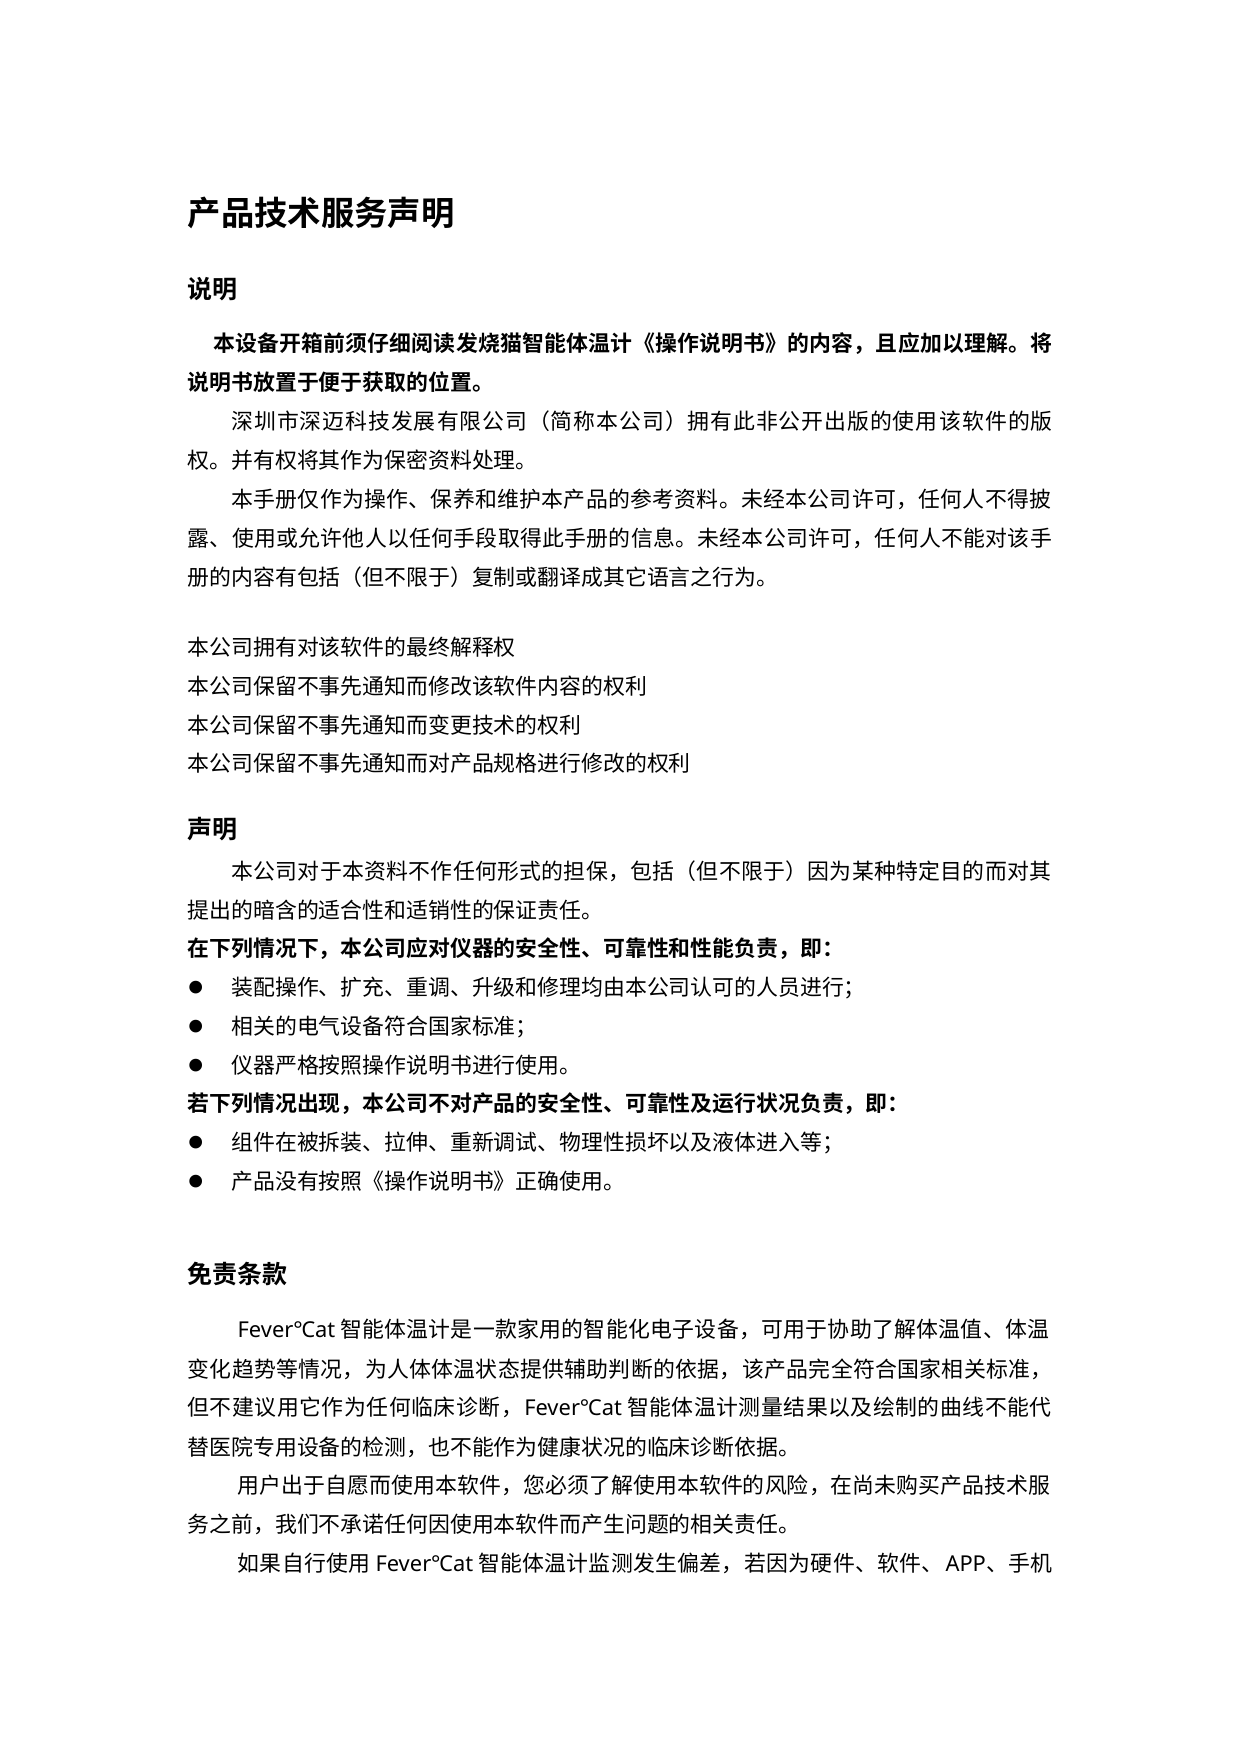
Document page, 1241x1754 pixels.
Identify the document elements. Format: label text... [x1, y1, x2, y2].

list 免责条款 [187, 1240, 1053, 1305]
text 在下列情况下，本公司应对仪器的安全性、可靠性和性能负责，即： [187, 931, 1053, 963]
text 用户出于自愿而使用本软件，您必须了解使用本软件的风险，在尚未购买产品技术服务之前，我们不承诺任何因使用本软件而产生问题的相关责任。 [187, 1468, 1053, 1539]
list 相关的电气设备符合国家标准； [187, 1008, 1053, 1041]
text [187, 1546, 1053, 1578]
list 组件在被拆装、拉伸、重新调试、物理性损坏以及液体进入等； [187, 1125, 1053, 1157]
list 仪器严格按照操作说明书进行使用。 [187, 1047, 1053, 1080]
text 本公司拥有对该软件的最终解释权 [187, 630, 1053, 662]
list 装配操作、扩充、重调、升级和修理均由本公司认可的人员进行； [187, 970, 1053, 1002]
text Fever℃at智能体温计是一款家用的智能化电子设备，可用于协助了解体温值、体温变化趋势等情况，为人体体温状态提供辅助判断的依据，该产品完全符合国家相关标准，但不建议用它作为任何临床诊断，Fever℃at智能体温计测量结果以及绘制的曲线不能代替医院专用设备的检测，也不能作为健康状况的临床诊断依据。 [187, 1312, 1053, 1462]
text 本公司保留不事先通知而修改该软件内容的权利 [187, 668, 1053, 701]
text 若下列情况出现，本公司不对产品的安全性、可靠性及运行状况负责，即： [187, 1086, 1053, 1118]
text 说明 [187, 270, 1053, 306]
text 声明 [187, 810, 1053, 846]
text 本手册仅作为操作、保养和维护本产品的参考资料。未经本公司许可，任何人不得披露、使用或允许他人以任何手段取得此手册的信息。未经本公司许可，任何人不能对该手册的内容有包括（但不限于）复制或翻译成其它语言之行为。 [187, 481, 1053, 592]
text 本公司对于本资料不作任何形式的担保，包括（但不限于）因为某种特定目的而对其提出的暗含的适合性和适销性的保证责任。 [187, 853, 1053, 925]
text 本公司保留不事先通知而对产品规格进行修改的权利 [187, 746, 1053, 778]
list 产品没有按照《操作说明书》正确使用。 [187, 1163, 1053, 1196]
text 产品技术服务声明 [187, 187, 1053, 235]
text 本公司保留不事先通知而变更技术的权利 [187, 707, 1053, 740]
text 深圳市深迈科技发展有限公司（简称本公司）拥有此非公开出版的使用该软件的版权。并有权将其作为保密资料处理。 [187, 403, 1053, 475]
subtitle 本设备开箱前须仔细阅读发烧猫智能体温计《操作说明书》的内容，且应加以理解。将说明书放置于便于获取的位置。 [187, 326, 1053, 397]
